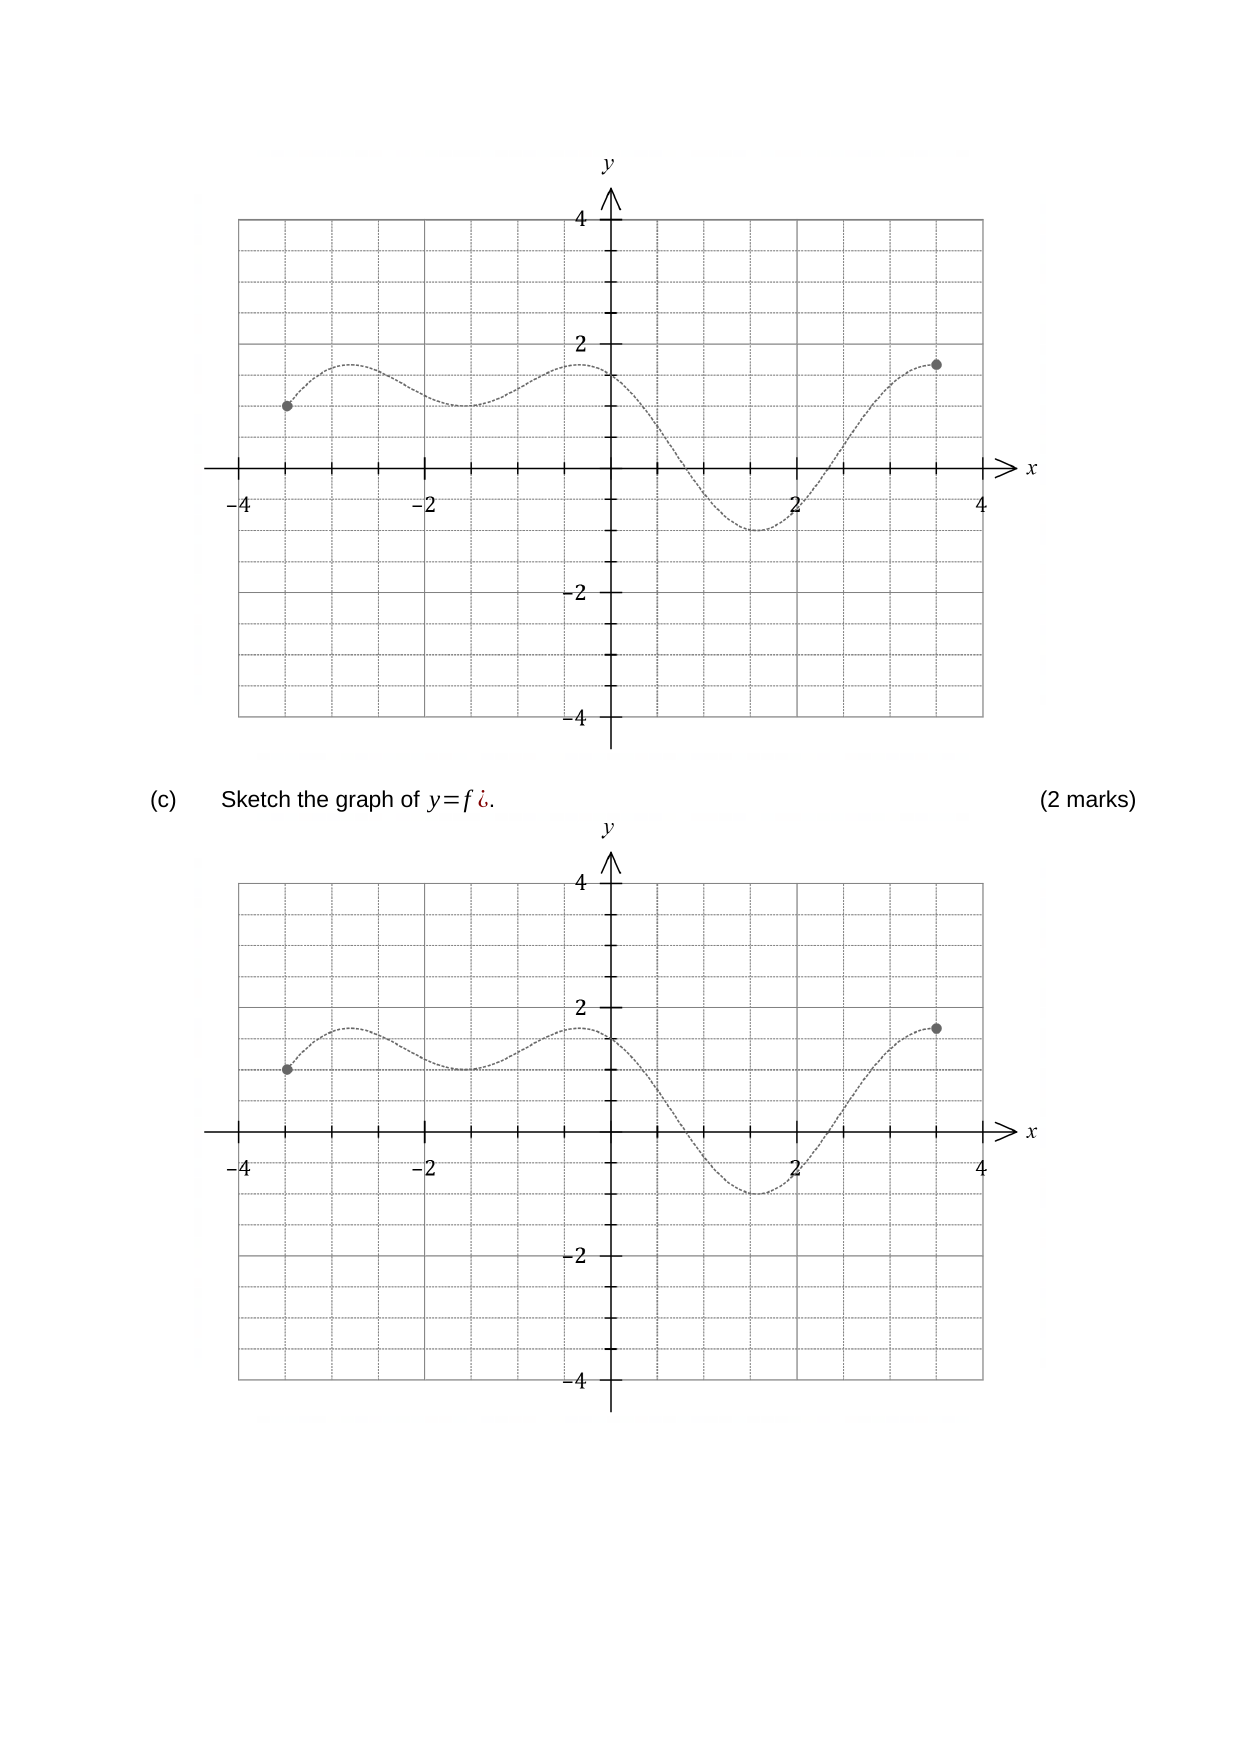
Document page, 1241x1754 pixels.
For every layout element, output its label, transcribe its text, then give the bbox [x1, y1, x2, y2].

picture [194, 150, 1047, 760]
picture [194, 813, 1047, 1423]
text (c) Sketch the graph of . (2 marks) [150, 786, 1090, 813]
